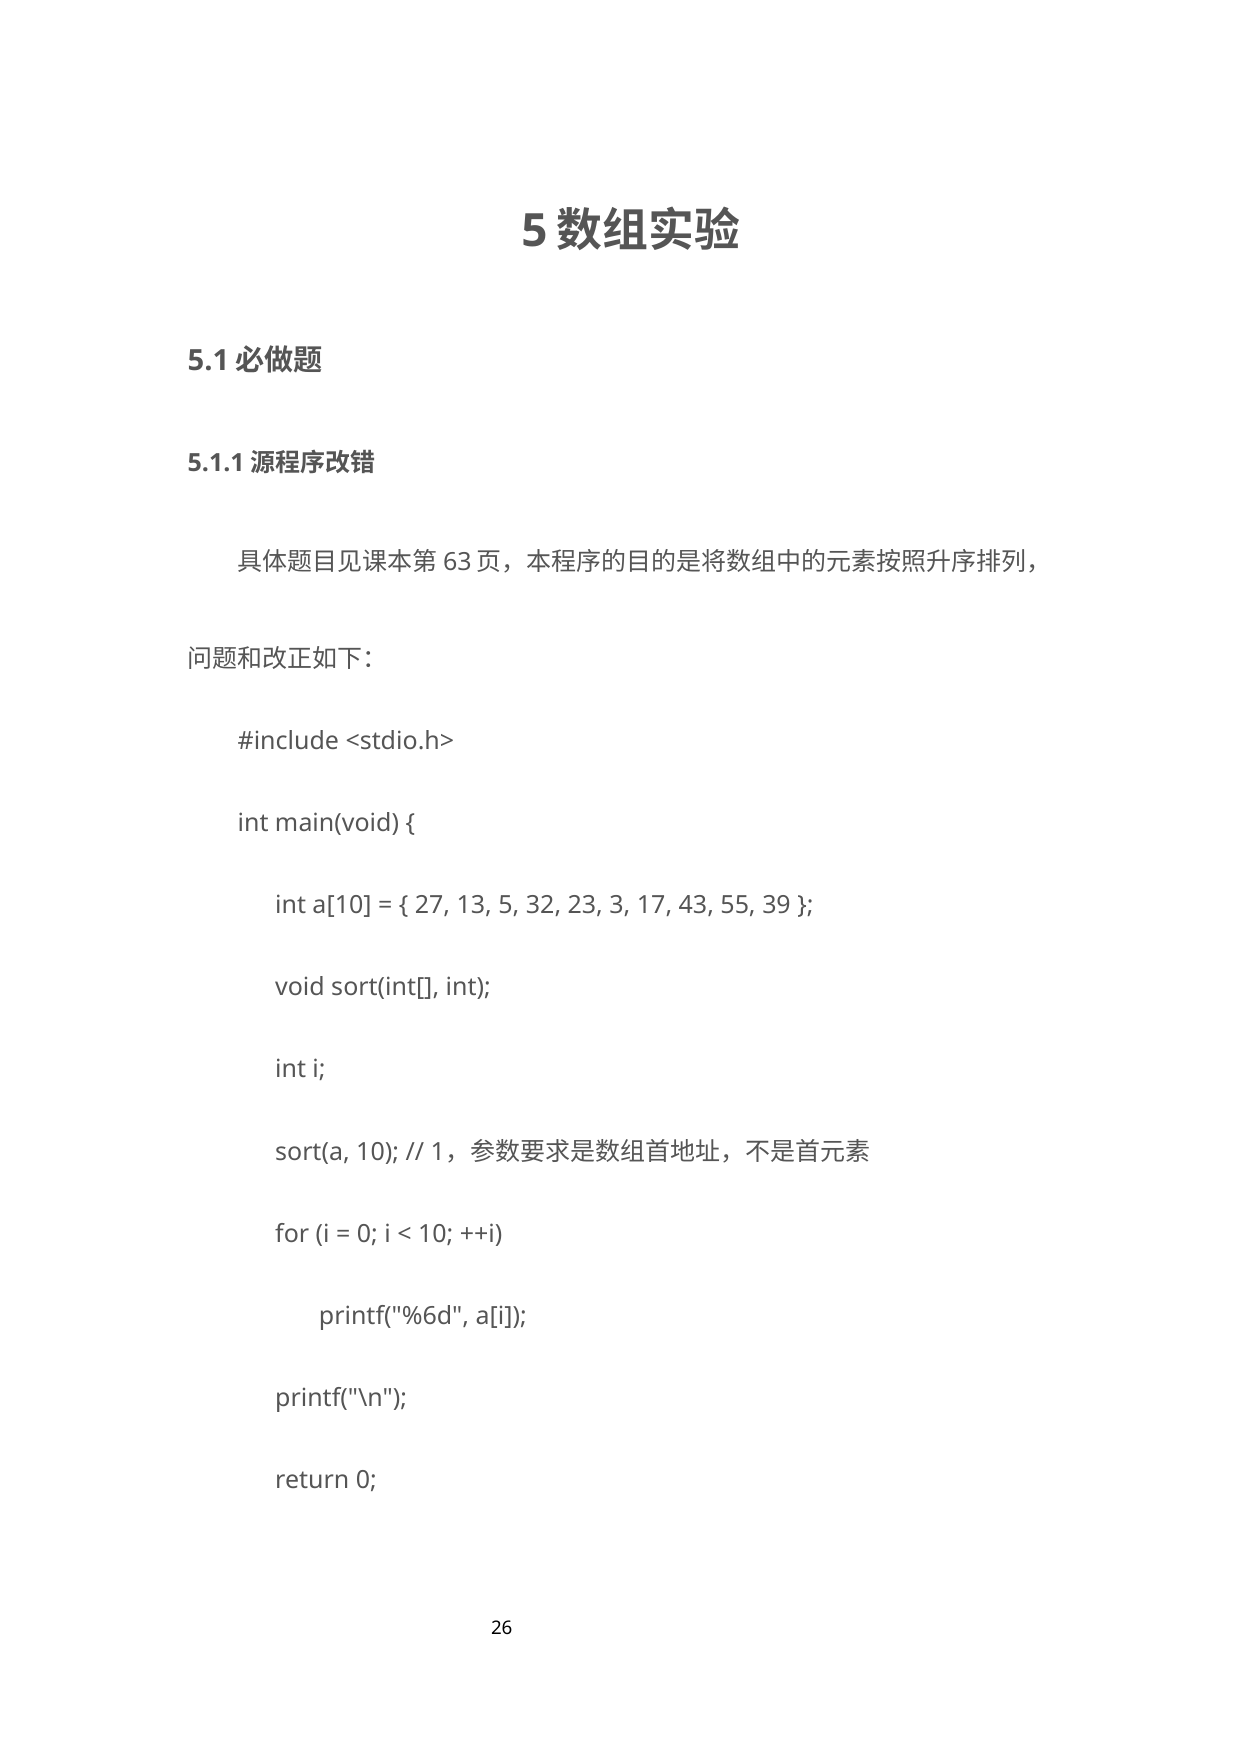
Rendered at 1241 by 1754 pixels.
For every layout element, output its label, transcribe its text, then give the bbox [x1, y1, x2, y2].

text 具体题目见课本第63页，本程序的目的是将数组中的元素按照升序排列，问题和改正如下： [187, 527, 1053, 689]
text int a[10] = { 27, 13, 5, 32, 23, 3, 17, 43, 55, 39 }; [187, 872, 1053, 937]
text int i; [187, 1036, 1053, 1101]
text printf("%6d", a[i]); [187, 1283, 1053, 1348]
text for (i = 0; i < 10; ++i) [187, 1201, 1053, 1266]
text #include <stdio.h> [187, 708, 1053, 773]
subtitle 5.1必做题 [187, 325, 1053, 390]
subtitle 5.1.1源程序改错 [187, 428, 1053, 493]
text int main(void) { [187, 789, 1053, 854]
text return 0; [187, 1447, 1053, 1512]
subtitle 5数组实验 [187, 178, 1053, 276]
text void sort(int[], int); [187, 953, 1053, 1018]
text sort(a, 10); // 1，参数要求是数组首地址，不是首元素 [187, 1117, 1053, 1182]
text printf("\n"); [187, 1364, 1053, 1429]
